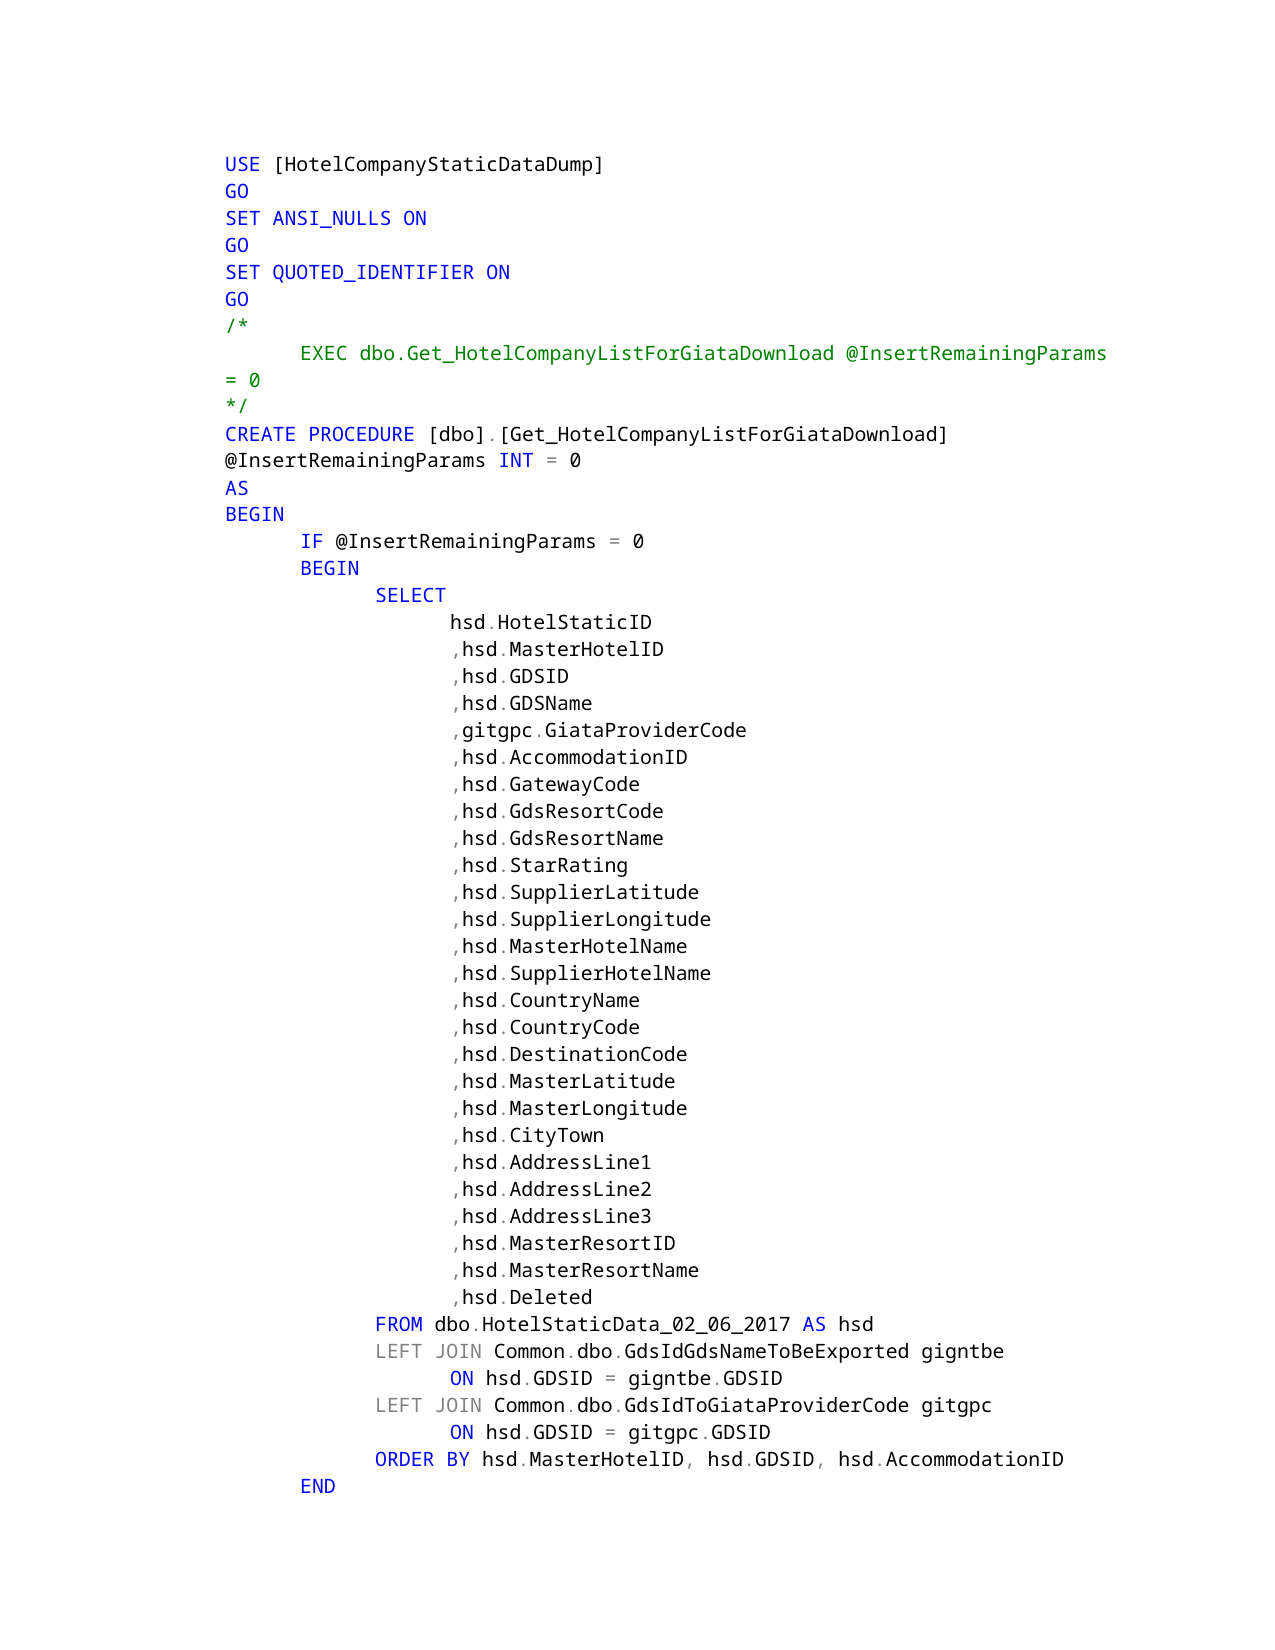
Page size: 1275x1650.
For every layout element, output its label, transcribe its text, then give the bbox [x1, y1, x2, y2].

text ,hsd.MasterHotelID [225, 636, 1125, 663]
text ,hsd.MasterLatitude [225, 1067, 1125, 1094]
text BEGIN [225, 501, 1125, 528]
text ,hsd.DestinationCode [225, 1040, 1125, 1067]
text ,hsd.GDSName [225, 689, 1125, 717]
text ,gitgpc.GiataProviderCode [225, 717, 1125, 743]
text ,hsd.CountryName [225, 986, 1125, 1013]
text AS [225, 474, 1125, 501]
text EXEC dbo.Get_HotelCompanyListForGiataDownload @InsertRemainingParams = 0 [225, 339, 1125, 393]
text SELECT [225, 582, 1125, 609]
text ,hsd.AddressLine2 [225, 1175, 1125, 1202]
text ,hsd.SupplierHotelName [225, 959, 1125, 986]
text ,hsd.StarRating [225, 851, 1125, 878]
text */ [225, 393, 1125, 420]
text hsd.HotelStaticID [225, 609, 1125, 636]
text ,hsd.CountryCode [225, 1013, 1125, 1040]
text ,hsd.GdsResortCode [225, 797, 1125, 824]
text END [225, 1472, 1125, 1499]
text ,hsd.AddressLine1 [225, 1148, 1125, 1175]
text GO [225, 285, 1125, 312]
text ,hsd.Deleted [225, 1283, 1125, 1310]
text ON hsd.GDSID = gigntbe.GDSID [225, 1364, 1125, 1391]
text GO [225, 177, 1125, 204]
text ,hsd.GatewayCode [225, 771, 1125, 797]
text ,hsd.SupplierLatitude [225, 878, 1125, 905]
text ,hsd.GdsResortName [225, 824, 1125, 851]
text ,hsd.MasterResortName [225, 1256, 1125, 1283]
text ,hsd.CityTown [225, 1121, 1125, 1148]
text FROM dbo.HotelStaticData_02_06_2017 AS hsd [225, 1310, 1125, 1337]
text ON hsd.GDSID = gitgpc.GDSID [225, 1418, 1125, 1445]
text SET QUOTED_IDENTIFIER ON [225, 258, 1125, 285]
text ,hsd.SupplierLongitude [225, 905, 1125, 932]
text ,hsd.MasterHotelName [225, 932, 1125, 959]
text BEGIN [225, 555, 1125, 582]
text GO [225, 231, 1125, 258]
text ORDER BY hsd.MasterHotelID, hsd.GDSID, hsd.AccommodationID [225, 1445, 1125, 1472]
text ,hsd.AccommodationID [225, 743, 1125, 771]
text ,hsd.GDSID [225, 663, 1125, 689]
text SET ANSI_NULLS ON [225, 204, 1125, 231]
text ,hsd.MasterResortID [225, 1229, 1125, 1256]
text IF @InsertRemainingParams = 0 [225, 528, 1125, 555]
text LEFT JOIN Common.dbo.GdsIdGdsNameToBeExported gigntbe [225, 1337, 1125, 1364]
text LEFT JOIN Common.dbo.GdsIdToGiataProviderCode gitgpc [225, 1391, 1125, 1418]
text /* [225, 312, 1125, 339]
text CREATE PROCEDURE [dbo].[Get_HotelCompanyListForGiataDownload] @InsertRemainingParams INT = 0 [225, 420, 1125, 474]
text USE [HotelCompanyStaticDataDump] [225, 150, 1125, 177]
text ,hsd.AddressLine3 [225, 1202, 1125, 1229]
text ,hsd.MasterLongitude [225, 1094, 1125, 1121]
